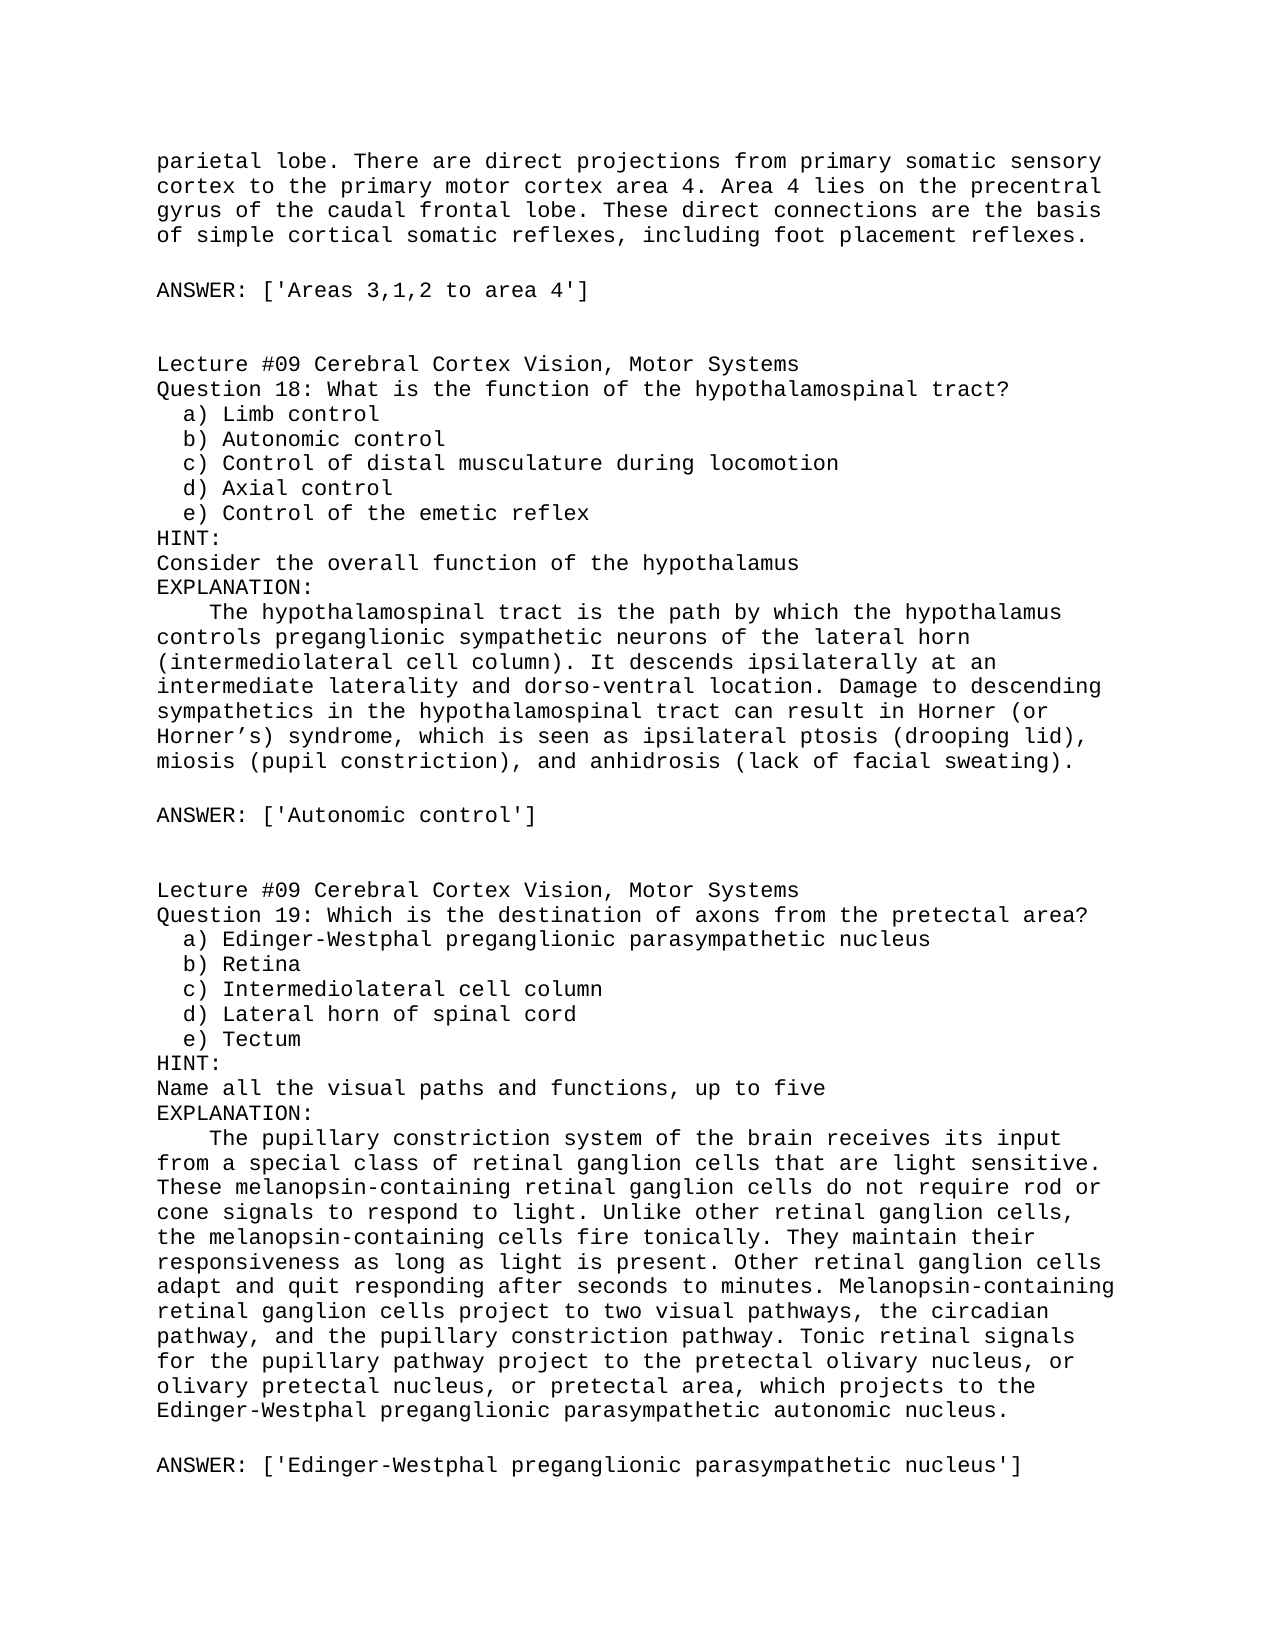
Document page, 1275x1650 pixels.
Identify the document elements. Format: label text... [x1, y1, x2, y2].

text a) Limb control [156, 403, 1118, 428]
text b) Retina [156, 953, 1118, 978]
text ANSWER: ['Areas 3,1,2 to area 4'] [156, 279, 1118, 304]
text EXPLANATION: [156, 576, 1118, 601]
text Question 18: What is the function of the hypothalamospinal tract? [156, 378, 1118, 403]
text d) Lateral horn of spinal cord [156, 1003, 1118, 1028]
text c) Intermediolateral cell column [156, 978, 1118, 1003]
text Lecture #09 Cerebral Cortex Vision, Motor Systems [156, 353, 1118, 378]
text Question 19: Which is the destination of axons from the pretectal area? [156, 904, 1118, 928]
text e) Tectum [156, 1028, 1118, 1052]
text ANSWER: ['Edinger-Westphal preganglionic parasympathetic nucleus'] [156, 1454, 1118, 1479]
text c) Control of distal musculature during locomotion [156, 452, 1118, 477]
text EXPLANATION: [156, 1102, 1118, 1127]
text Consider the overall function of the hypothalamus [156, 552, 1118, 576]
text The hypothalamospinal tract is the path by which the hypothalamus controls preganglionic sympathetic neurons of the lateral horn (intermediolateral cell column). It descends ipsilaterally at an intermediate laterality and dorso-ventral location. Damage to descending sympathetics in the hypothalamospinal tract can result in Horner (or Horner’s) syndrome, which is seen as ipsilateral ptosis (drooping lid), miosis (pupil constriction), and anhidrosis (lack of facial sweating). [156, 601, 1118, 775]
text e) Control of the emetic reflex [156, 502, 1118, 527]
text Name all the visual paths and functions, up to five [156, 1077, 1118, 1102]
text The pupillary constriction system of the brain receives its input from a special class of retinal ganglion cells that are light sensitive. These melanopsin-containing retinal ganglion cells do not require rod or cone signals to respond to light. Unlike other retinal ganglion cells, the melanopsin-containing cells fire tonically. They maintain their responsiveness as long as light is present. Other retinal ganglion cells adapt and quit responding after seconds to minutes. Melanopsin-containing retinal ganglion cells project to two visual pathways, the circadian pathway, and the pupillary constriction pathway. Tonic retinal signals for the pupillary pathway project to the pretectal olivary nucleus, or olivary pretectal nucleus, or pretectal area, which projects to the Edinger-Westphal preganglionic parasympathetic autonomic nucleus. [156, 1127, 1118, 1424]
text a) Edinger-Westphal preganglionic parasympathetic nucleus [156, 928, 1118, 953]
text ANSWER: ['Autonomic control'] [156, 804, 1118, 829]
text Lecture #09 Cerebral Cortex Vision, Motor Systems [156, 879, 1118, 904]
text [156, 150, 1118, 249]
text HINT: [156, 1052, 1118, 1077]
text d) Axial control [156, 477, 1118, 502]
text b) Autonomic control [156, 428, 1118, 452]
text HINT: [156, 527, 1118, 552]
